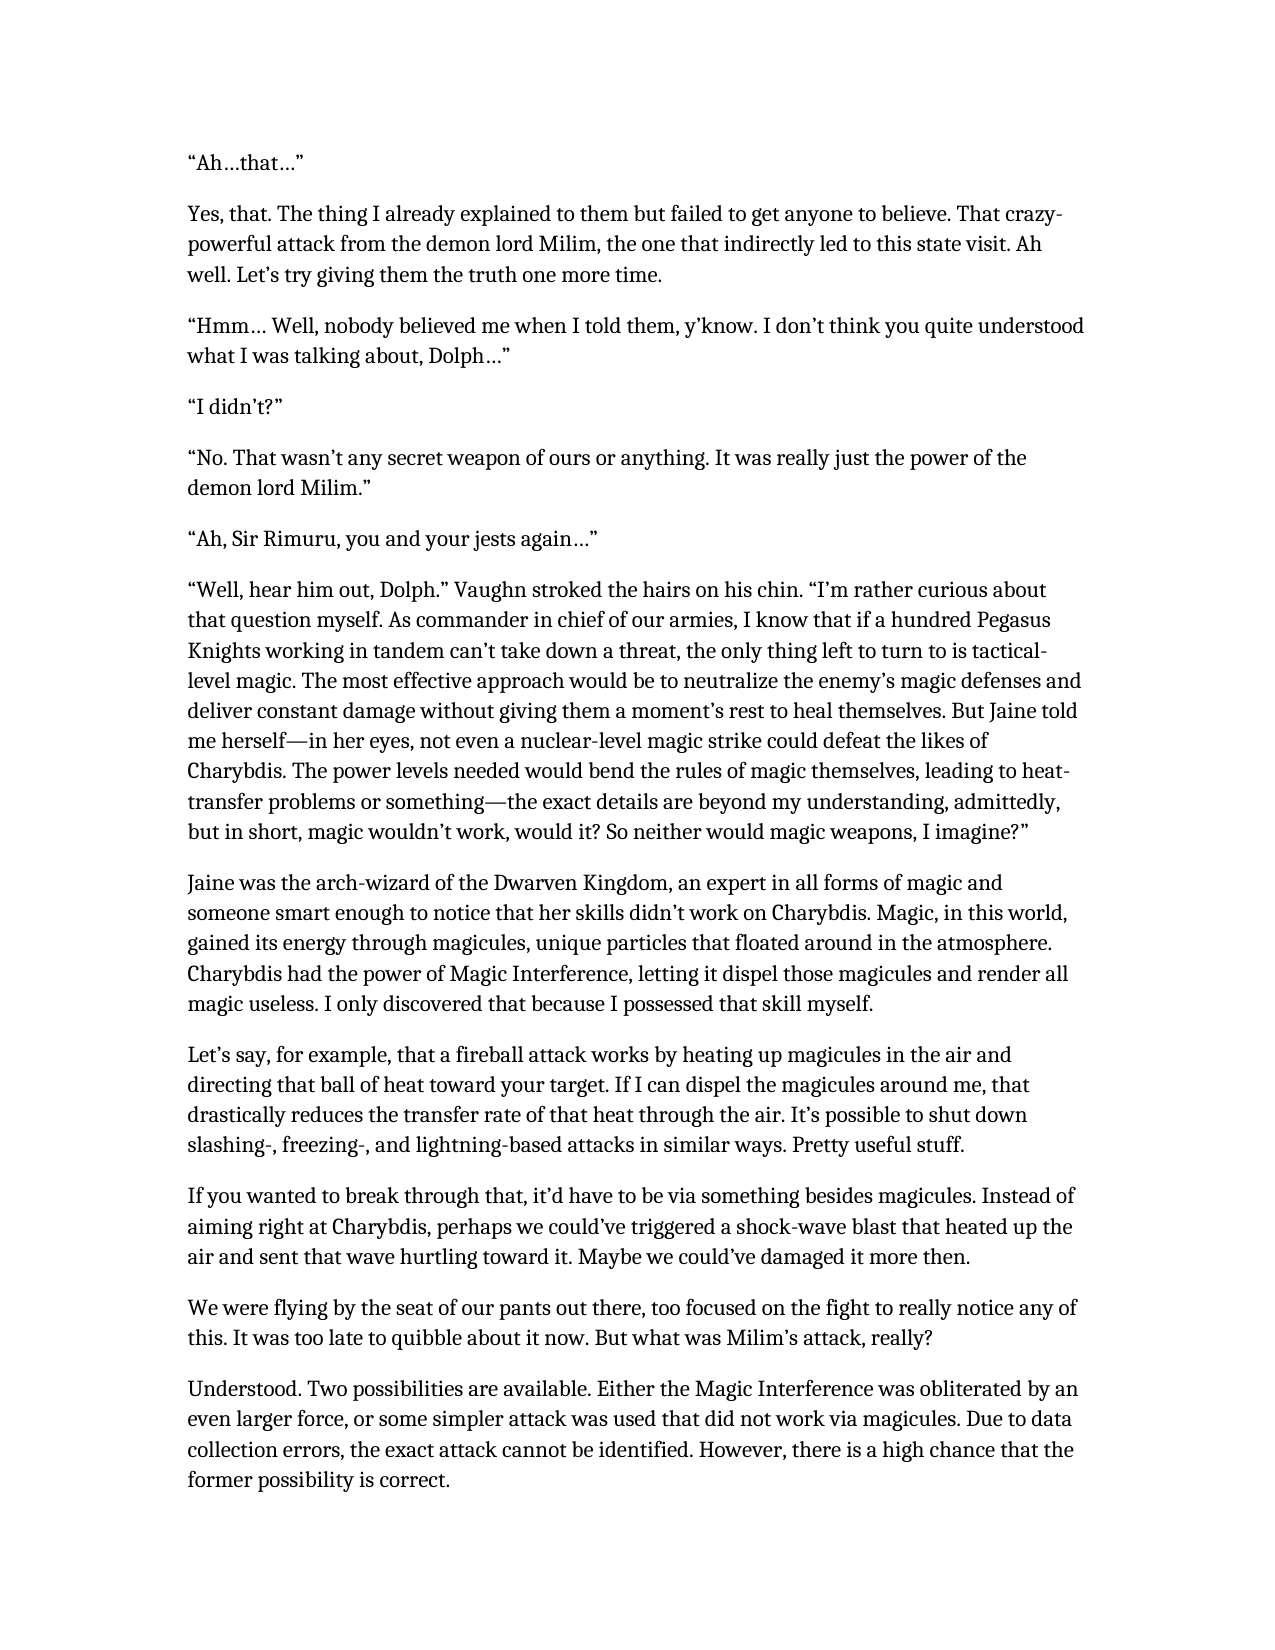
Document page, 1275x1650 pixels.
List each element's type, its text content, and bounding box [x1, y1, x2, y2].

text “No. That wasn’t any secret weapon of ours or anything. It was really just the power of the demon lord Milim.” [187, 445, 1087, 501]
text Let’s say, for example, that a fireball attack works by heating up magicules in the air and directing that ball of heat toward your target. If I can dispel the magicules around me, that drastically reduces the transfer rate of that heat through the air. It’s possible to shut down slashing-, freezing-, and lightning-based attacks in similar ways. Pretty useful stuff. [187, 1042, 1087, 1159]
text “Ah…that…” [187, 150, 1087, 176]
text We were flying by the seat of our pants out there, too focused on the fight to really notice any of this. It was too late to quibble about it now. But what was Milim’s attack, really? [187, 1295, 1087, 1351]
text Yes, that. The thing I already explained to them but failed to get anyone to believe. That crazy-powerful attack from the demon lord Milim, the one that indirectly led to this state visit. Ah well. Let’s try giving them the truth one more time. [187, 201, 1087, 288]
text Jaine was the arch-wizard of the Dwarven Kingdom, an expert in all forms of magic and someone smart enough to notice that her skills didn’t work on Charybdis. Magic, in this world, gained its energy through magicules, unique particles that floated around in the atmosphere. Charybdis had the power of Magic Interference, letting it dispel those magicules and render all magic useless. I only discovered that because I possessed that skill myself. [187, 870, 1087, 1017]
text “Ah, Sir Rimuru, you and your jests again…” [187, 526, 1087, 552]
text Understood. Two possibilities are available. Either the Magic Interference was obliterated by an even larger force, or some simpler attack was used that did not work via magicules. Due to data collection errors, the exact attack cannot be identified. However, there is a high chance that the former possibility is correct. [187, 1376, 1087, 1493]
text “I didn’t?” [187, 394, 1087, 420]
text “Hmm… Well, nobody believed me when I told them, y’know. I don’t think you quite understood what I was talking about, Dolph…” [187, 312, 1087, 369]
text “Well, hear him out, Dolph.” Vaughn stroked the hairs on his chin. “I’m rather curious about that question myself. As commander in chief of our armies, I know that if a hundred Pegasus Knights working in tandem can’t take down a threat, the only thing left to turn to is tactical-level magic. The most effective approach would be to neutralize the enemy’s magic defenses and deliver constant damage without giving them a moment’s rest to heal themselves. But Jaine told me herself—in her eyes, not even a nuclear-level magic strike could defeat the likes of Charybdis. The power levels needed would bend the rules of magic themselves, leading to heat-transfer problems or something—the exact details are beyond my understanding, admittedly, but in short, magic wouldn’t work, would it? So neither would magic weapons, I imagine?” [187, 577, 1087, 845]
text If you wanted to break through that, it’d have to be via something besides magicules. Instead of aiming right at Charybdis, perhaps we could’ve triggered a shock-wave blast that heated up the air and sent that wave hurtling toward it. Maybe we could’ve damaged it more then. [187, 1183, 1087, 1270]
